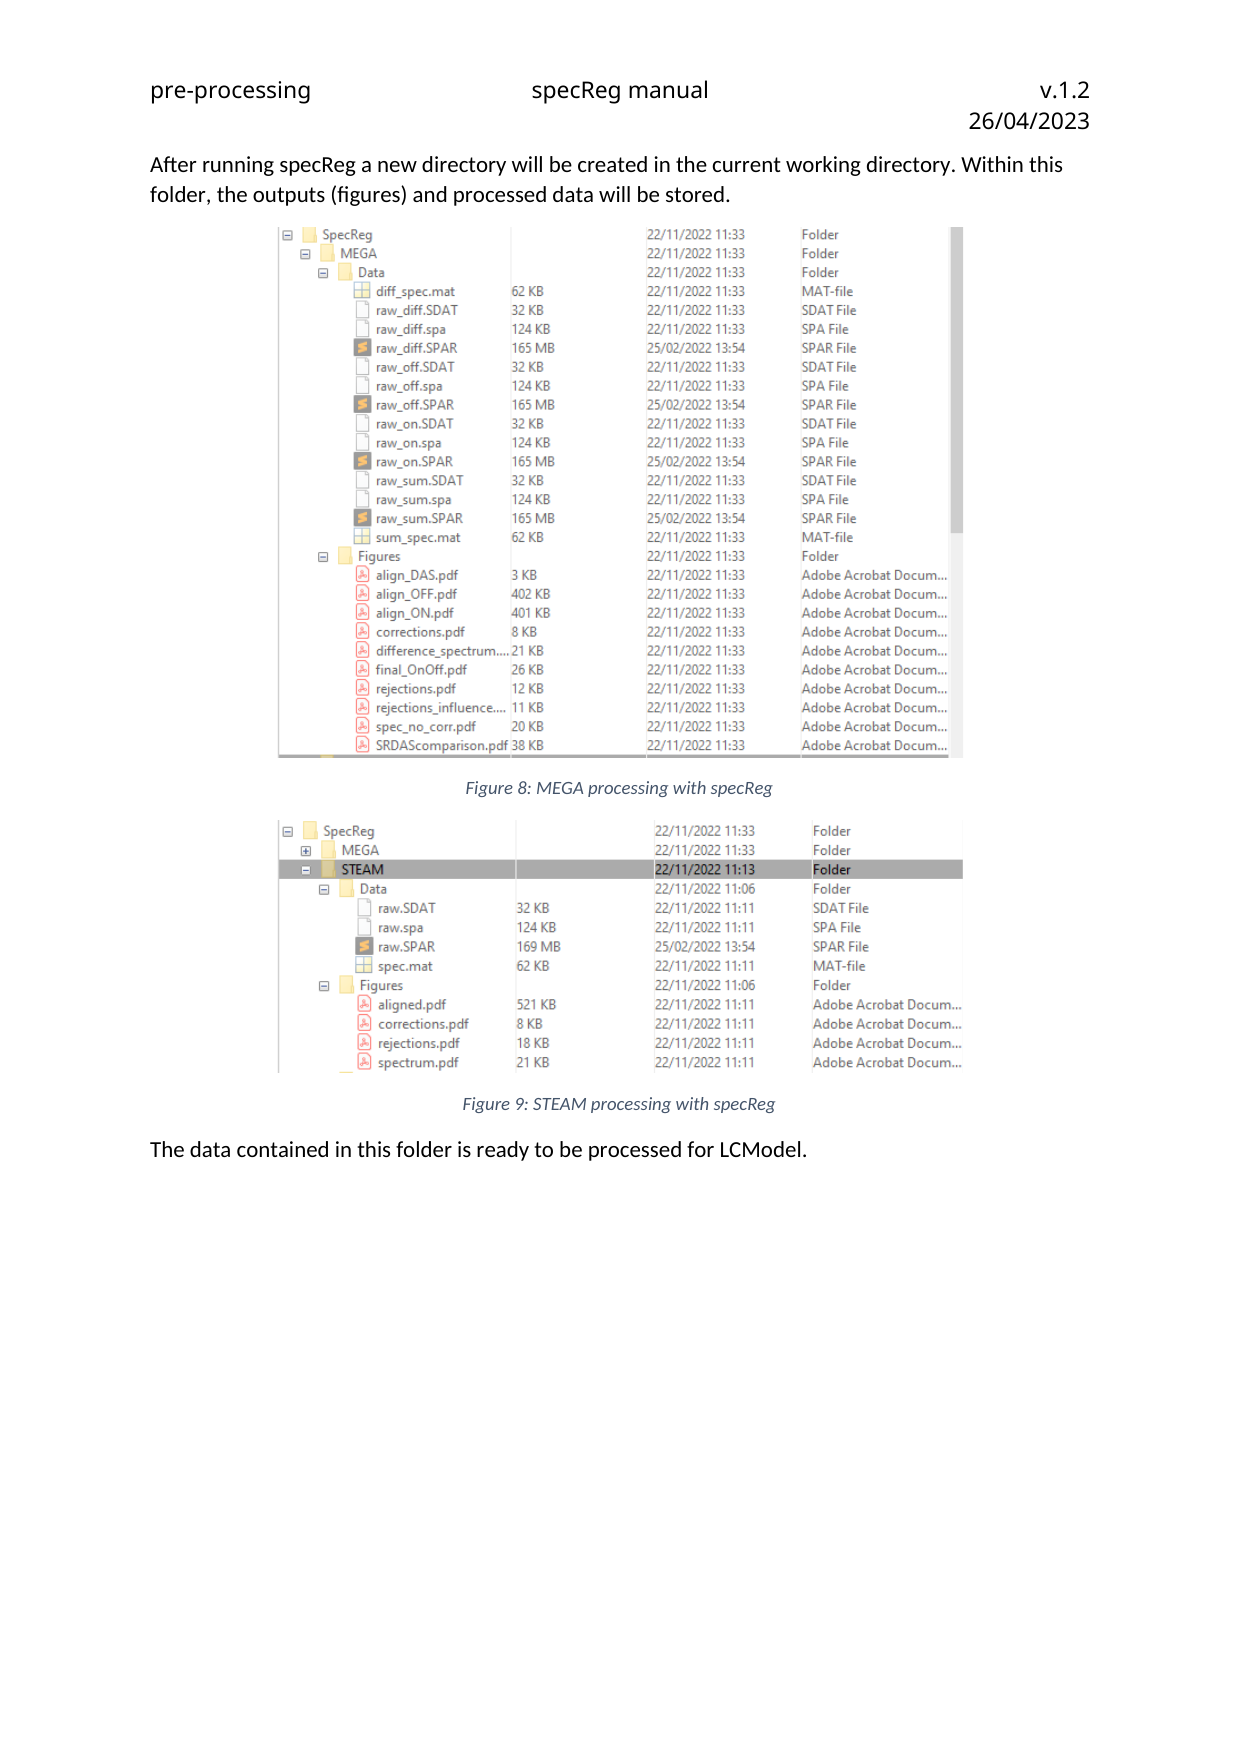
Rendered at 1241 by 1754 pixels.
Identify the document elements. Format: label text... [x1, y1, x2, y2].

text Figure 8: MEGA processing with specReg [150, 776, 1090, 799]
text Figure 9: STEAM processing with specReg [150, 1092, 1090, 1115]
picture [277, 820, 963, 1073]
text After running specReg a new directory will be created in the current working directory. Within this folder, the outputs (figures) and processed data will be stored. [150, 150, 1090, 208]
picture [277, 227, 964, 758]
text The data contained in this folder is ready to be processed for LCModel. [150, 1136, 1090, 1164]
